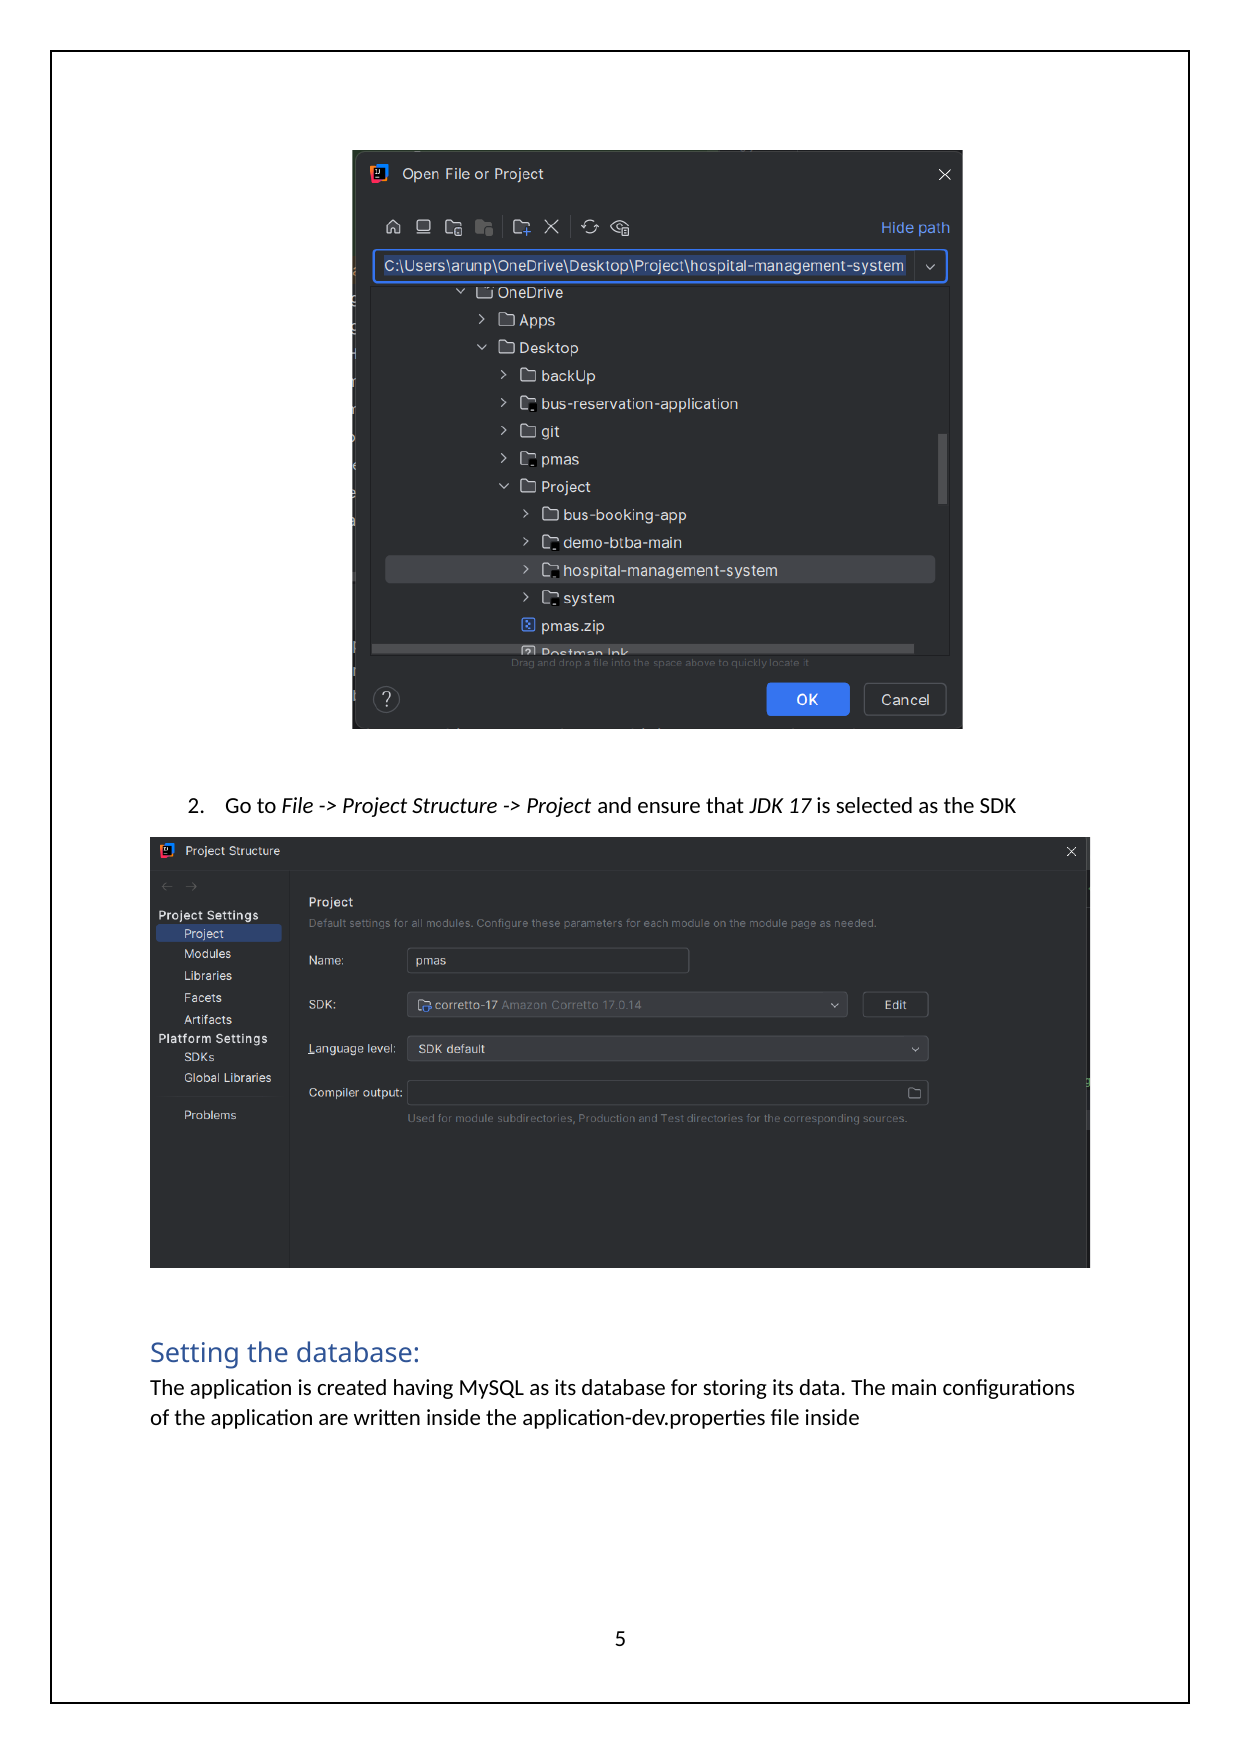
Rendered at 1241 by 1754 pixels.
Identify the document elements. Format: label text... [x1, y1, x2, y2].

picture [150, 837, 1091, 1268]
text The application is created having MySQL as its database for storing its data. The main configurations of the application are written inside the application-dev.properties file inside [150, 1373, 1090, 1431]
list Go to File -> Project Structure -> Project and ensure that JDK 17 is selected as the SDK [187, 791, 1090, 819]
subtitle Setting the database: [150, 1333, 1090, 1370]
picture [352, 150, 963, 729]
